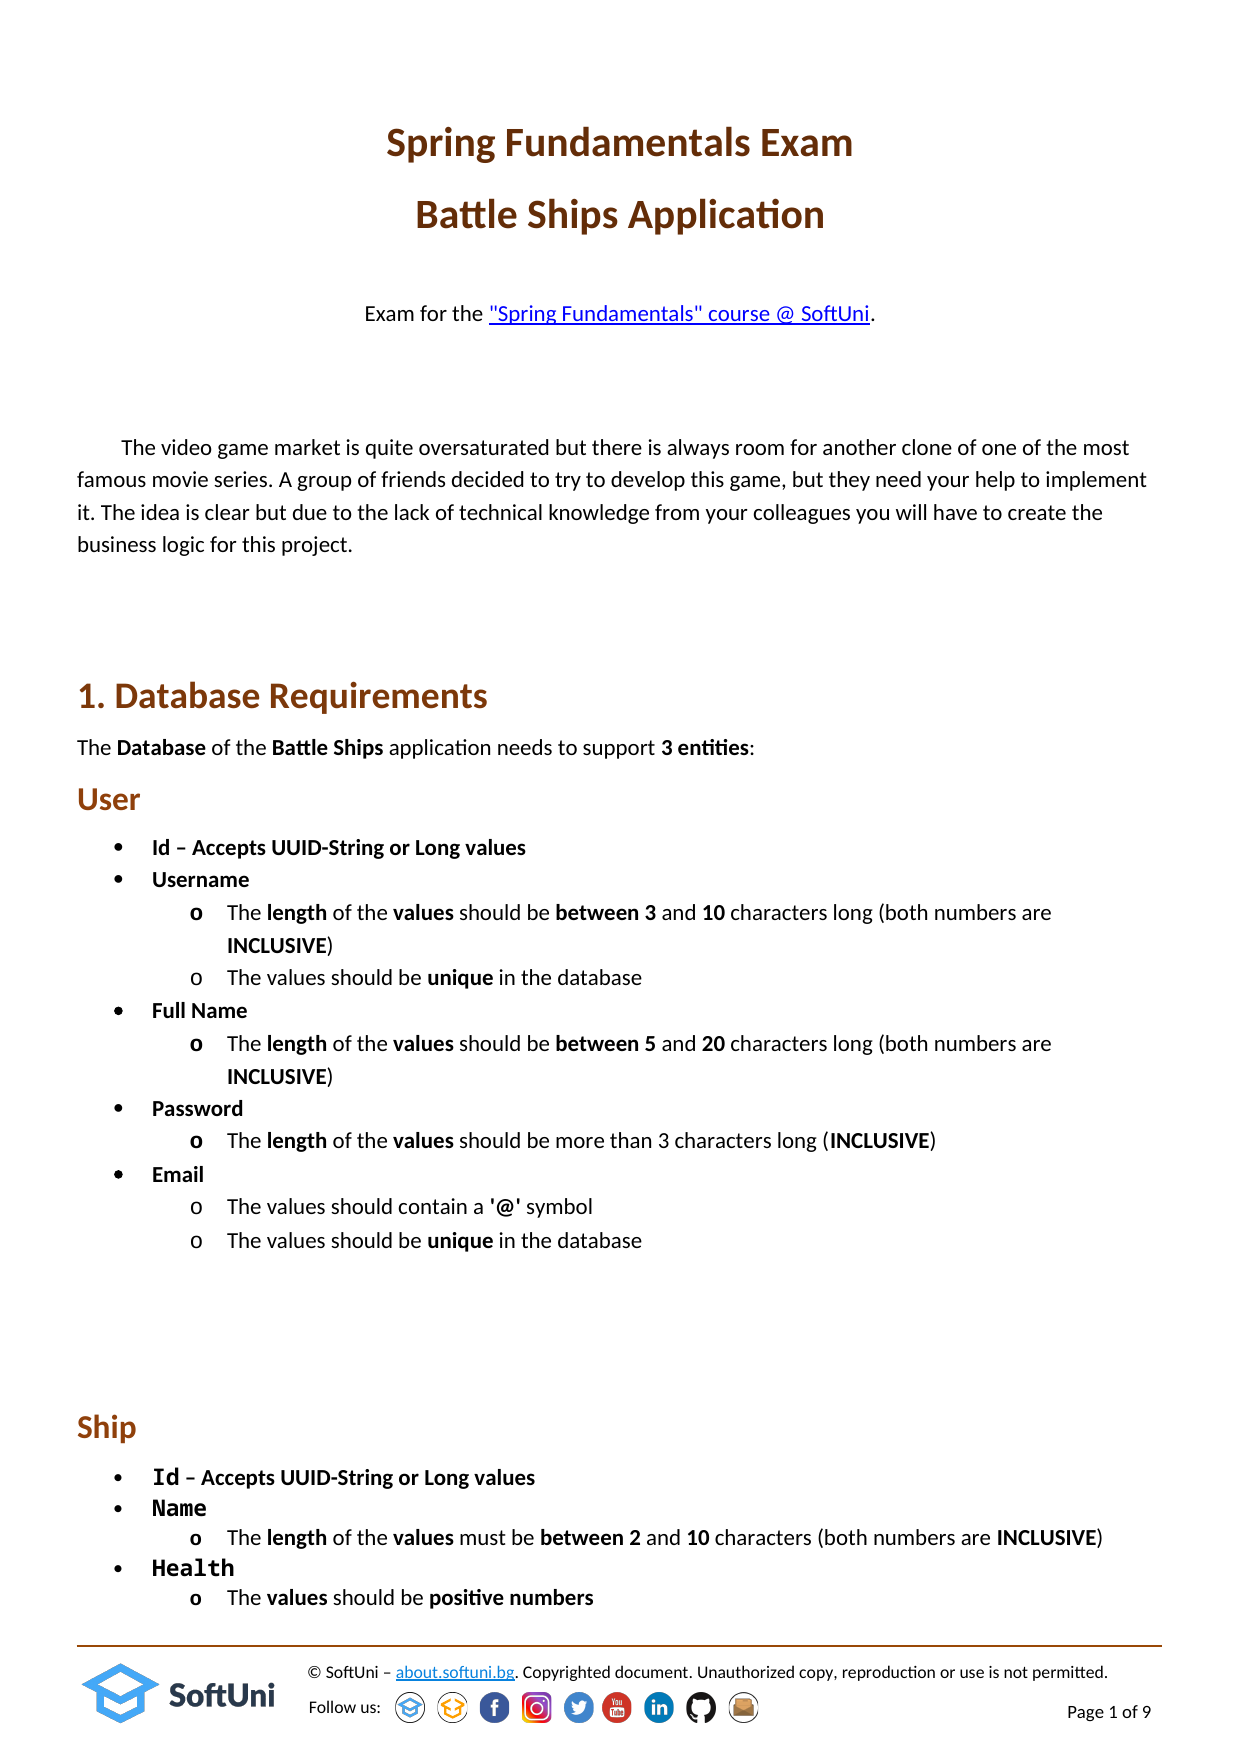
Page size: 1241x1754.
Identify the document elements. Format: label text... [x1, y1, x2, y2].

text The Database of the Battle Ships application needs to support 3 entities: [77, 733, 1163, 761]
picture [437, 1692, 468, 1723]
list The length of the values should be between 3 and 10 characters long (both numbers are INCLUSIVE) [189, 898, 1163, 959]
list Username [114, 865, 1163, 893]
list The values should be unique in the database [189, 1226, 1163, 1255]
picture [665, 1692, 674, 1701]
picture [479, 1692, 510, 1723]
picture [728, 1692, 759, 1723]
picture [658, 1705, 667, 1714]
picture [564, 1692, 594, 1723]
picture [644, 1714, 653, 1723]
picture [522, 1692, 552, 1723]
list The length of the values should be more than 3 characters long (INCLUSIVE) [189, 1127, 1163, 1156]
list The length of the values must be between 2 and 10 characters (both numbers are INCLUSIVE) [189, 1523, 1163, 1552]
list Id – Accepts UUID-String or Long values [114, 833, 1163, 861]
list The values should contain a '@' symbol [189, 1192, 1163, 1221]
picture [602, 1692, 632, 1723]
text Exam for the "Spring Fundamentals" course @ SoftUni. [77, 299, 1163, 327]
list Email [114, 1160, 1163, 1188]
subtitle User [77, 778, 1163, 819]
list Full Name [114, 997, 1163, 1025]
picture [395, 1692, 425, 1723]
picture [75, 1658, 281, 1729]
list Password [114, 1094, 1163, 1122]
list The length of the values should be between 5 and 20 characters long (both numbers are INCLUSIVE) [189, 1029, 1163, 1090]
subtitle Database Requirements [77, 672, 1163, 718]
subtitle Battle Ships Application [77, 188, 1163, 239]
picture [665, 1714, 674, 1723]
list The values should be unique in the database [189, 963, 1163, 992]
subtitle Ship [77, 1406, 1163, 1447]
text The video game market is quite oversaturated but there is always room for another clone of one of the most famous movie series. A group of friends decided to try to develop this game, but they need your help to implement it. The idea is clear but due to the lack of technical knowledge from your colleagues you will have to create the business logic for this project. [77, 433, 1163, 558]
list Id – Accepts UUID-String or Long values [114, 1461, 1163, 1492]
picture [644, 1692, 653, 1701]
picture [686, 1692, 716, 1723]
list Health [114, 1552, 1163, 1583]
list Name [114, 1492, 1163, 1523]
subtitle Spring Fundamentals Exam [77, 116, 1163, 167]
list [189, 1583, 1163, 1612]
